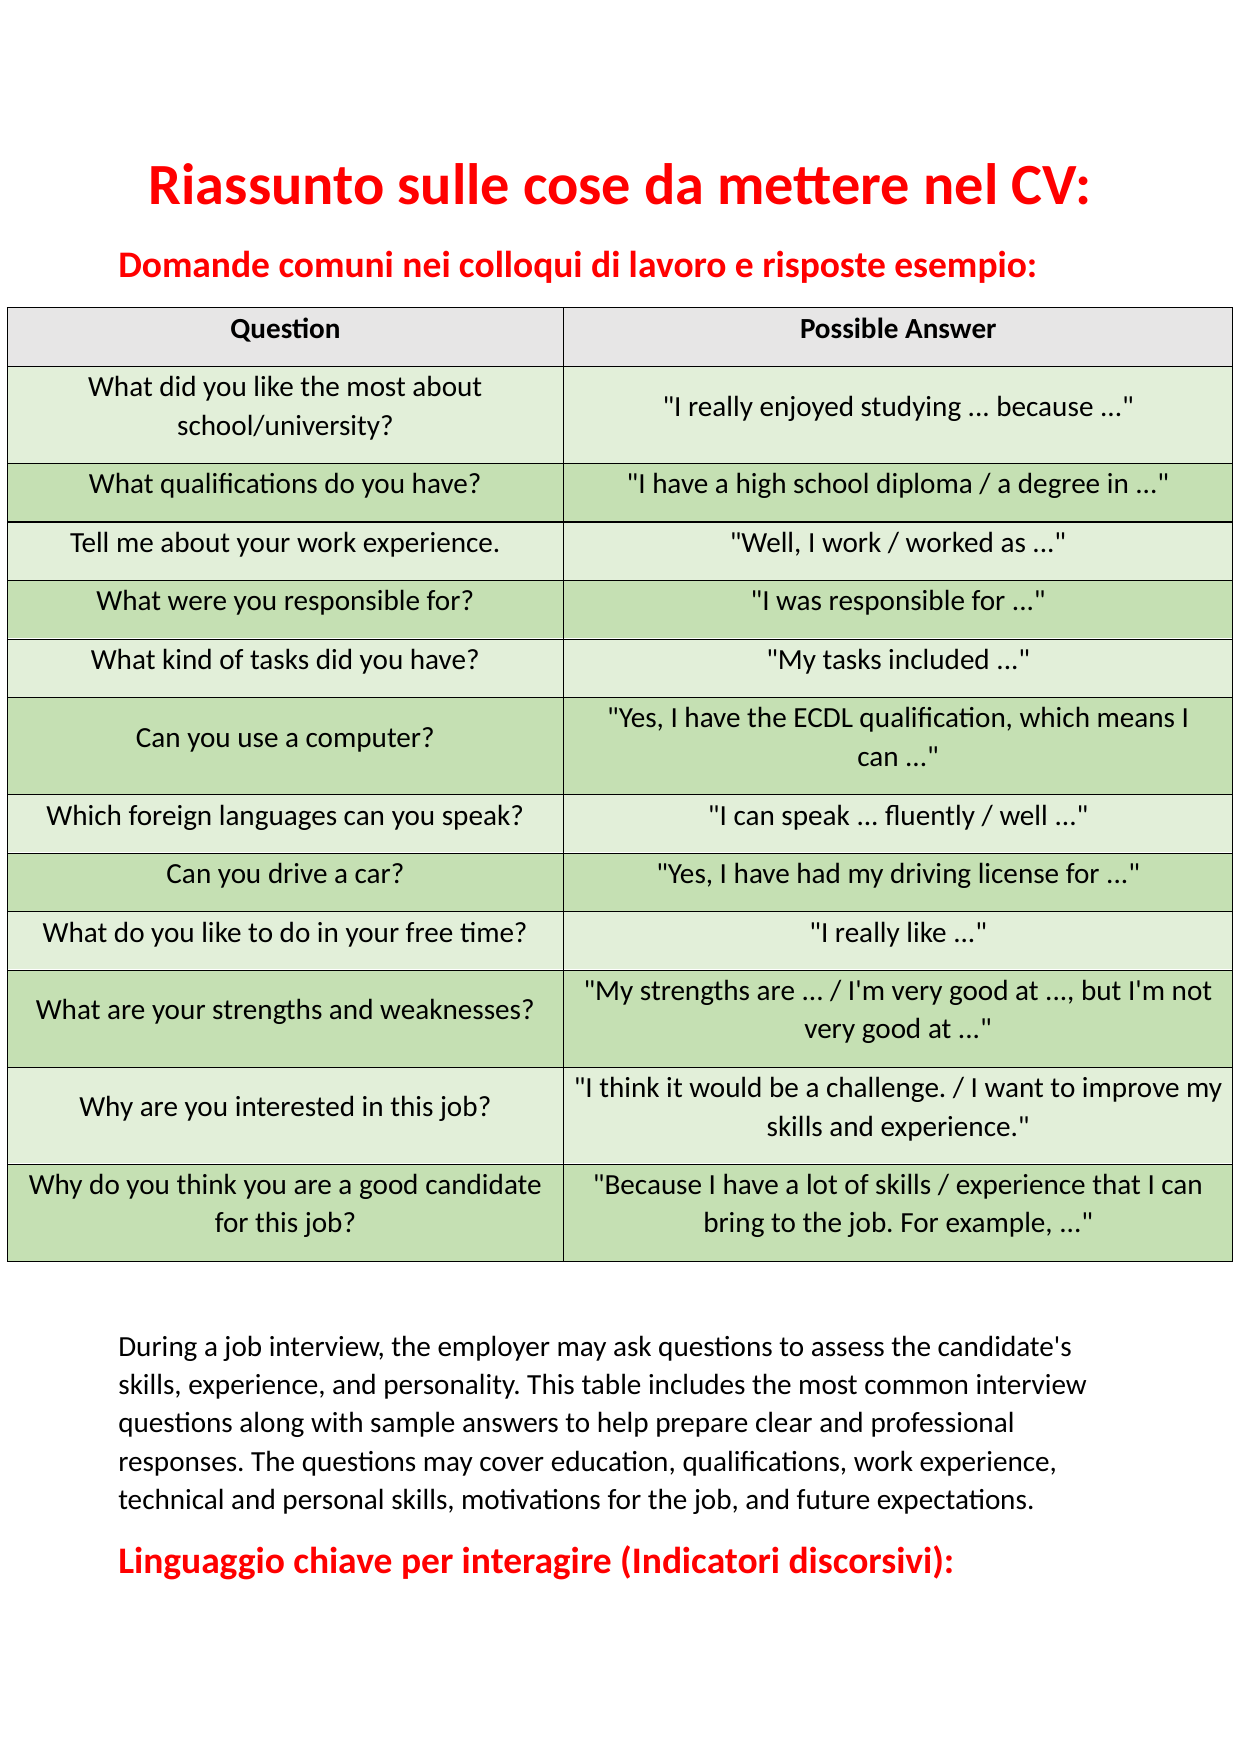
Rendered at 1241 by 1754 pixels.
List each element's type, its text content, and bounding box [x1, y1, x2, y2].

text Riassunto sulle cose da mettere nel CV: [118, 148, 1122, 219]
table_cell Why do you think you are a good candidate for this job? [8, 1165, 563, 1261]
table_cell What were you responsible for? [8, 581, 563, 638]
table_cell "I have a high school diploma / a degree in ..." [564, 464, 1232, 521]
table_cell "Yes, I have the ECDL qualification, which means I can ..." [564, 698, 1232, 794]
table_cell Tell me about your work experience. [8, 523, 563, 580]
table_header Possible Answer [564, 308, 1232, 366]
table_cell "My tasks included ..." [564, 640, 1232, 697]
table_cell "I really enjoyed studying ... because ..." [564, 367, 1232, 463]
table_cell Can you use a computer? [8, 698, 563, 794]
table_cell Can you drive a car? [8, 854, 563, 911]
table_cell "Yes, I have had my driving license for ..." [564, 854, 1232, 911]
table_cell "My strengths are ... / I'm very good at ..., but I'm not very good at ..." [564, 971, 1232, 1067]
table_cell "Well, I work / worked as ..." [564, 523, 1232, 580]
table_cell "I can speak ... fluently / well ..." [564, 795, 1232, 852]
text Domande comuni nei colloqui di lavoro e risposte esempio: [118, 241, 1122, 287]
table_cell What did you like the most about school/university? [8, 367, 563, 463]
table_cell What do you like to do in your free time? [8, 912, 563, 969]
table_cell "I really like ..." [564, 912, 1232, 969]
table_cell "I was responsible for ..." [564, 581, 1232, 638]
table_cell "I think it would be a challenge. / I want to improve my skills and experience." [564, 1068, 1232, 1163]
text During a job interview, the employer may ask questions to assess the candidate's skills, experience, and personality. This table includes the most common interview questions along with sample answers to help prepare clear and professional responses. The questions may cover education, qualifications, work experience, technical and personal skills, motivations for the job, and future expectations. [118, 1328, 1122, 1517]
table_cell Which foreign languages can you speak? [8, 795, 563, 852]
table_cell Why are you interested in this job? [8, 1068, 563, 1163]
table_cell What qualifications do you have? [8, 464, 563, 521]
text Linguaggio chiave per interagire (Indicatori discorsivi): [118, 1537, 1122, 1582]
table_header Question [8, 308, 563, 366]
table_cell "Because I have a lot of skills / experience that I can bring to the job. For example, ..." [564, 1165, 1232, 1261]
table_cell What kind of tasks did you have? [8, 640, 563, 697]
table_cell What are your strengths and weaknesses? [8, 971, 563, 1067]
